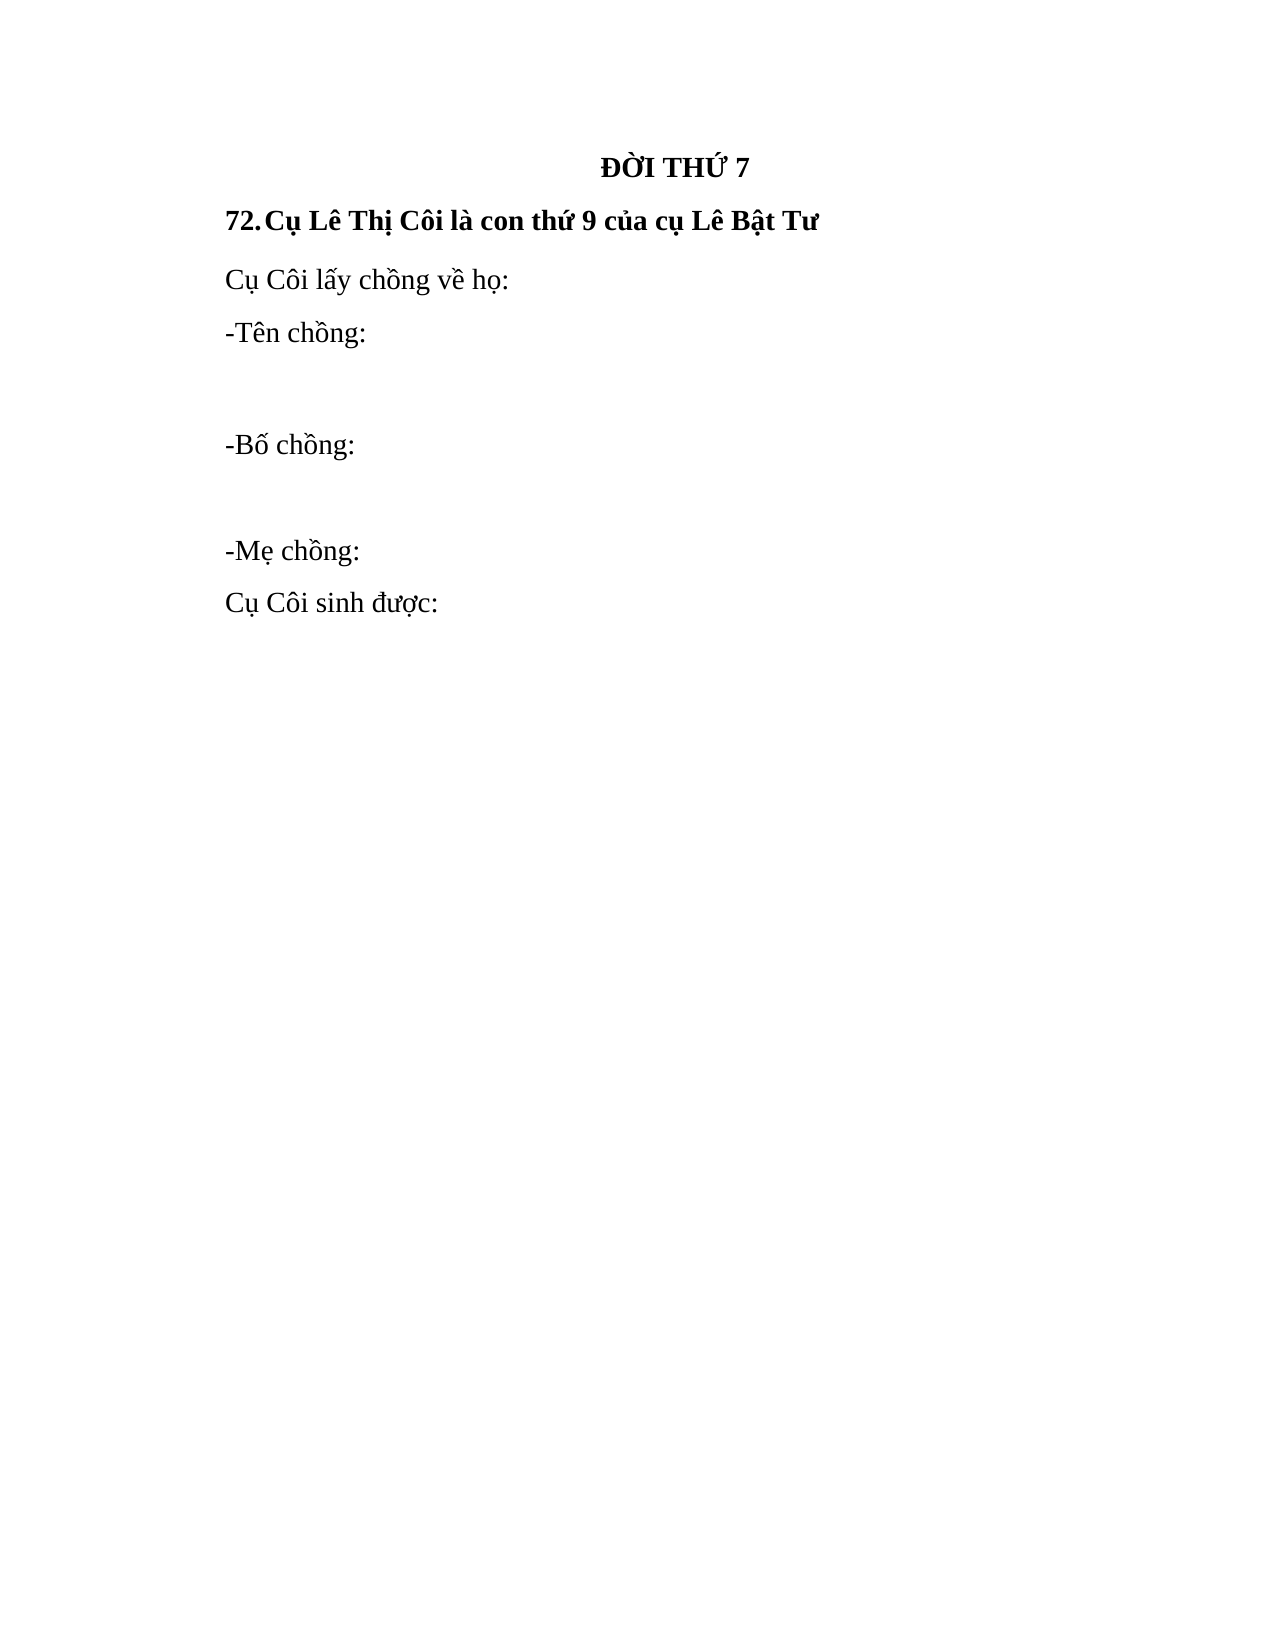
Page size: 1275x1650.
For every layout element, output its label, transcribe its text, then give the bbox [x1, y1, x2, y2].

list Cụ Lê Thị Côi là con thứ 9 của cụ Lê Bật Tư [225, 203, 1125, 236]
text -Tên chồng: [225, 315, 1125, 348]
text -Mẹ chồng: [225, 533, 1125, 566]
text ĐỜI THỨ 7 [225, 150, 1125, 183]
text Cụ Côi sinh được: [225, 586, 1125, 619]
text Cụ Côi lấy chồng về họ: [225, 262, 1125, 296]
text -Bố chồng: [225, 427, 1125, 461]
